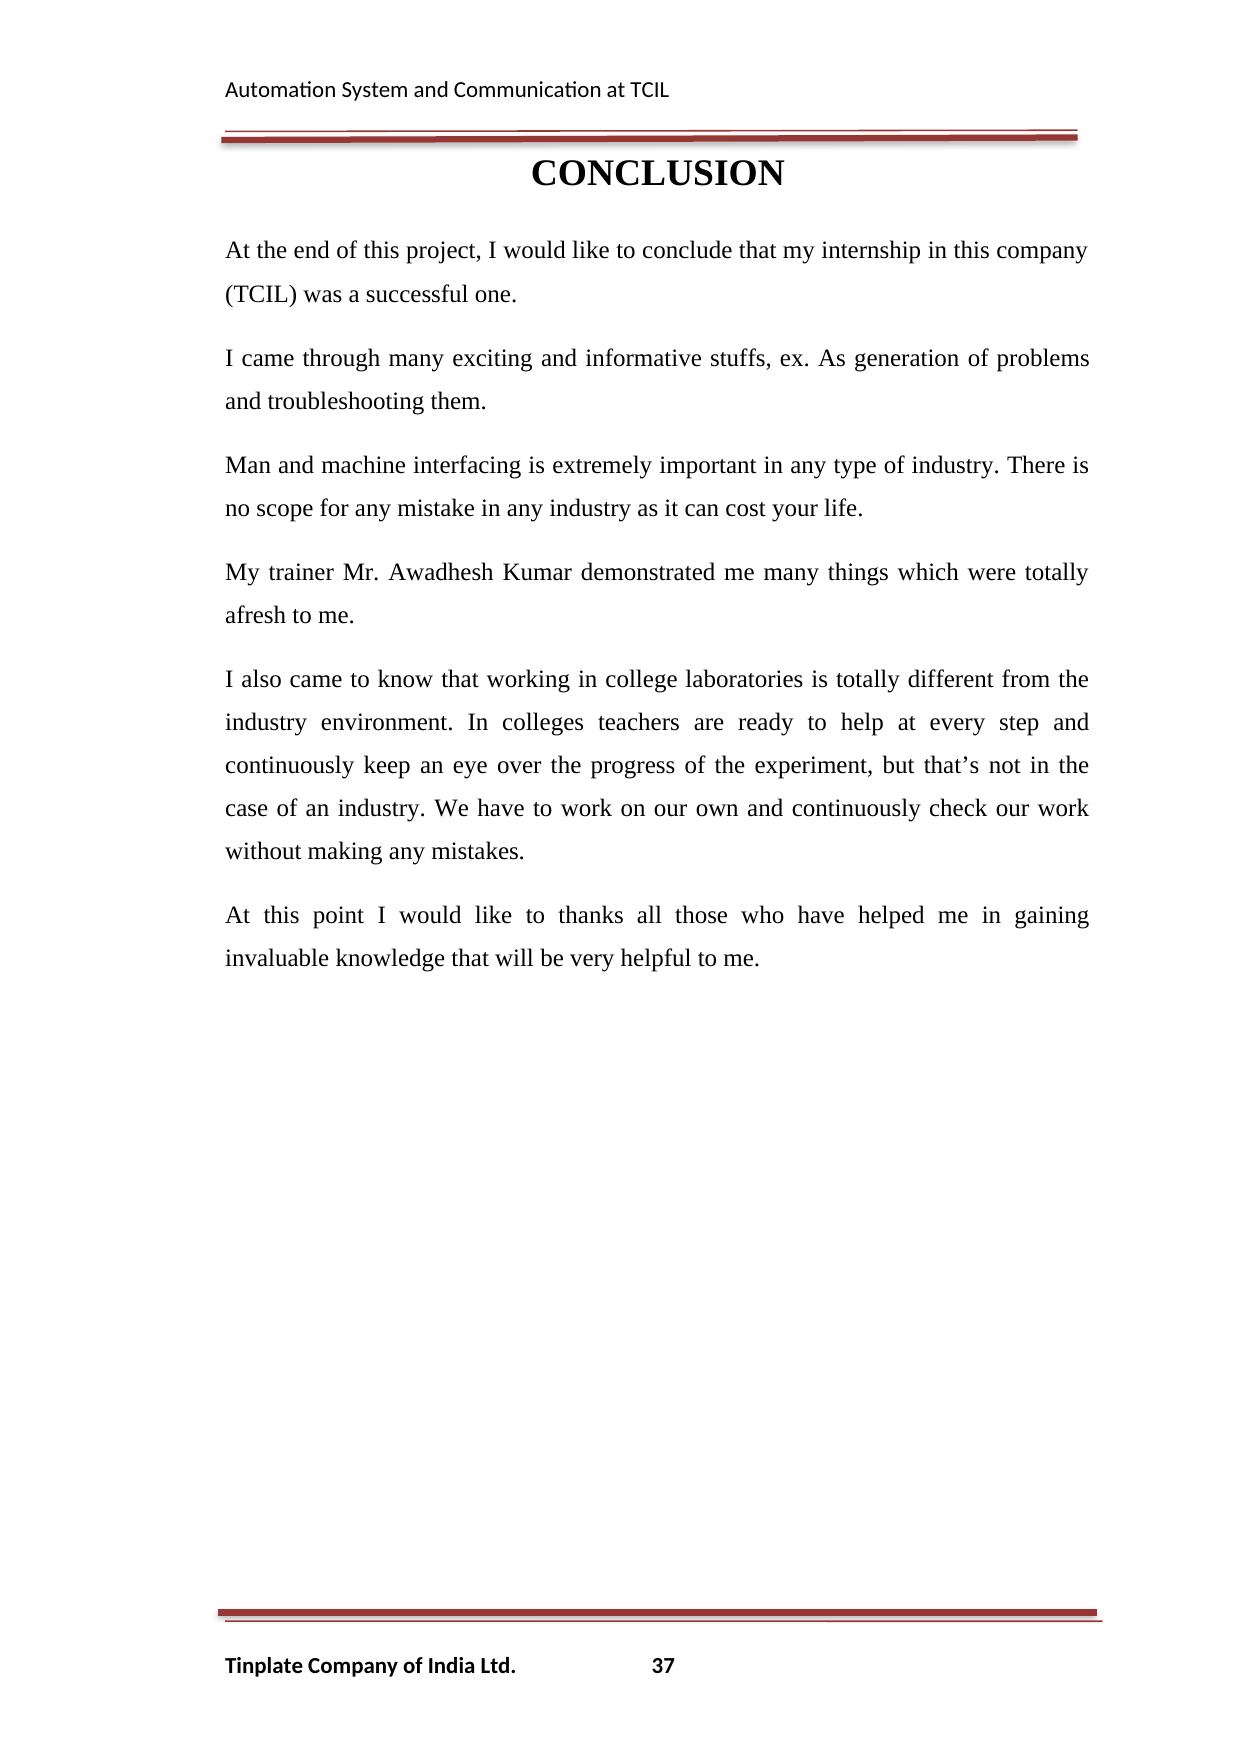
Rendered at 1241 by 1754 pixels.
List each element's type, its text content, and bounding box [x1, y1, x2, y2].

text My trainer Mr. Awadhesh Kumar demonstrated me many things which were totally afresh to me. [225, 557, 1090, 629]
text I came through many exciting and informative stuffs, ex. As generation of problems and troubleshooting them. [225, 343, 1090, 414]
text At the end of this project, I would like to conclude that my internship in this company (TCIL) was a successful one. [225, 236, 1090, 307]
text At this point I would like to thanks all those who have helped me in gaining invaluable knowledge that will be very helpful to me. [225, 900, 1090, 972]
text CONCLUSION [225, 150, 1090, 193]
text I also came to know that working in college laboratories is totally different from the industry environment. In colleges teachers are ready to help at every step and continuously keep an eye over the progress of the experiment, but that’s not in the case of an industry. We have to work on our own and continuously check our work without making any mistakes. [225, 664, 1090, 865]
text Man and machine interfacing is extremely important in any type of industry. There is no scope for any mistake in any industry as it can cost your life. [225, 450, 1090, 522]
